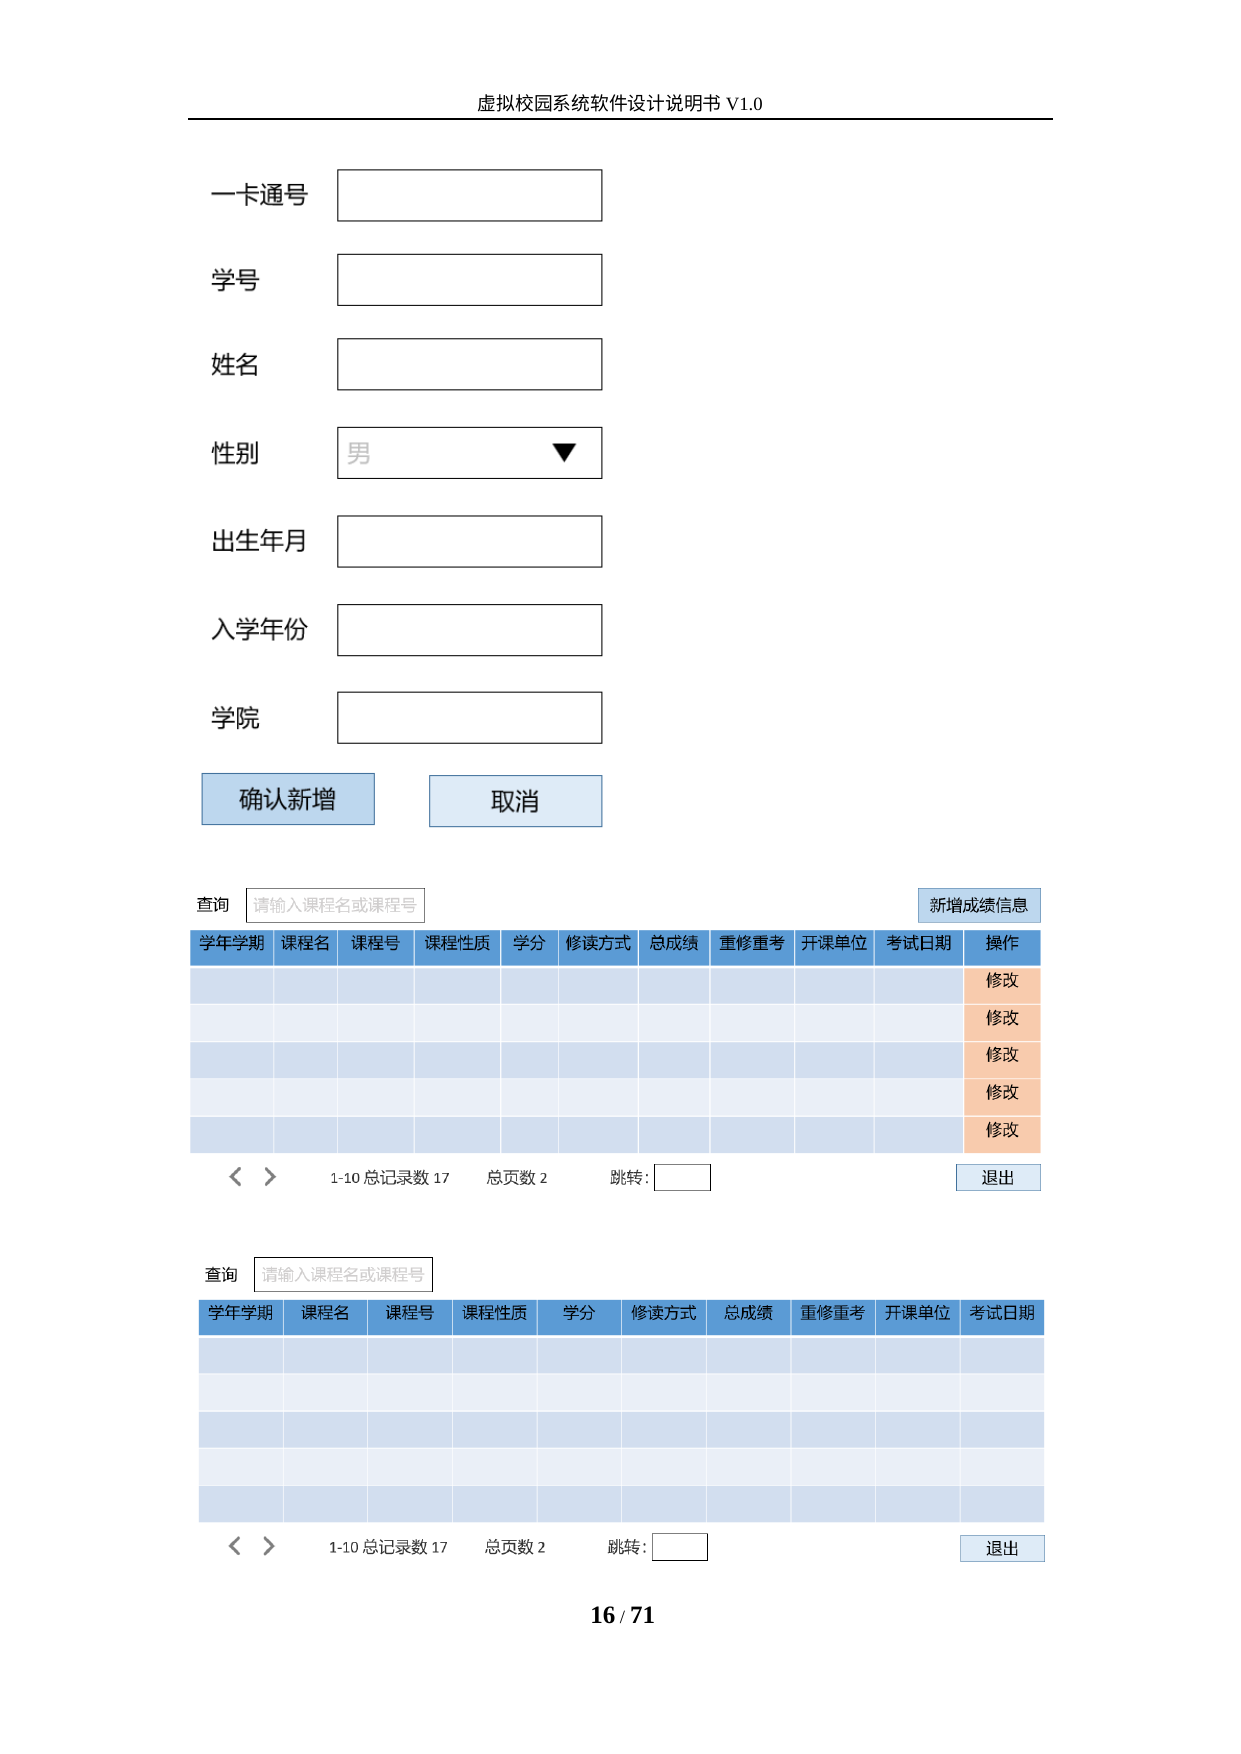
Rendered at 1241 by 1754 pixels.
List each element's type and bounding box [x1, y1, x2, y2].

picture [187, 160, 616, 847]
picture [187, 1232, 1052, 1576]
picture [187, 875, 1052, 1204]
